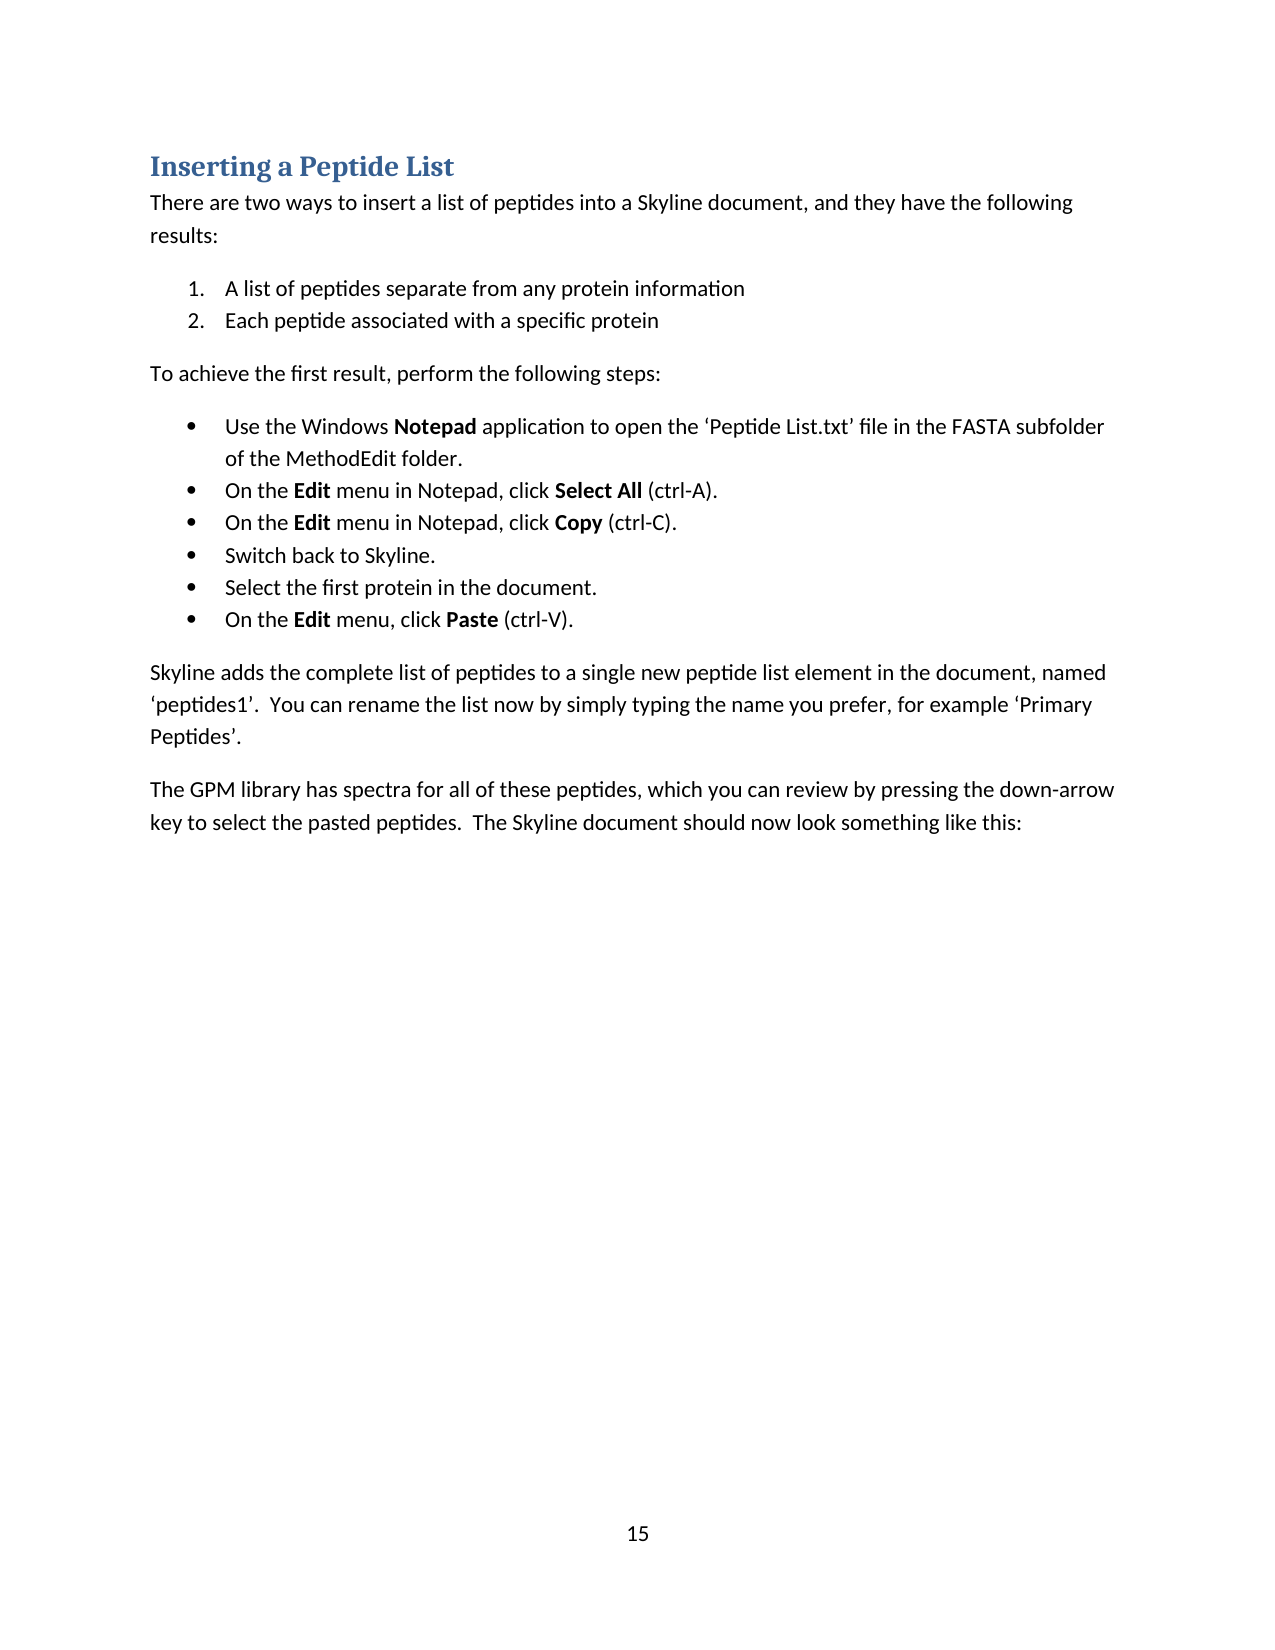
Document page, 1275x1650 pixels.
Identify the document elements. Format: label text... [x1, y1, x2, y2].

text The GPM library has spectra for all of these peptides, which you can review by pressing the down-arrow key to select the pasted peptides. The Skyline document should now look something like this: [150, 776, 1125, 836]
text Skyline adds the complete list of peptides to a single new peptide list element in the document, named ‘peptides1’. You can rename the list now by simply typing the name you prefer, for example ‘Primary Peptides’. [150, 658, 1125, 751]
text To achieve the first result, perform the following steps: [150, 359, 1125, 387]
list Select the first protein in the document. [187, 573, 1125, 601]
subtitle Inserting a Peptide List [150, 150, 1125, 183]
list Use the Windows Notepad application to open the ‘Peptide List.txt’ file in the FASTA subfolder of the MethodEdit folder. [187, 412, 1125, 472]
text There are two ways to insert a list of peptides into a Skyline document, and they have the following results: [150, 188, 1125, 249]
list On the Edit menu, click Paste (ctrl-V). [187, 605, 1125, 633]
list On the Edit menu in Notepad, click Copy (ctrl-C). [187, 508, 1125, 537]
list Switch back to Skyline. [187, 541, 1125, 569]
list A list of peptides separate from any protein information [187, 274, 1125, 302]
list On the Edit menu in Notepad, click Select All (ctrl-A). [187, 476, 1125, 504]
list Each peptide associated with a specific protein [187, 306, 1125, 334]
